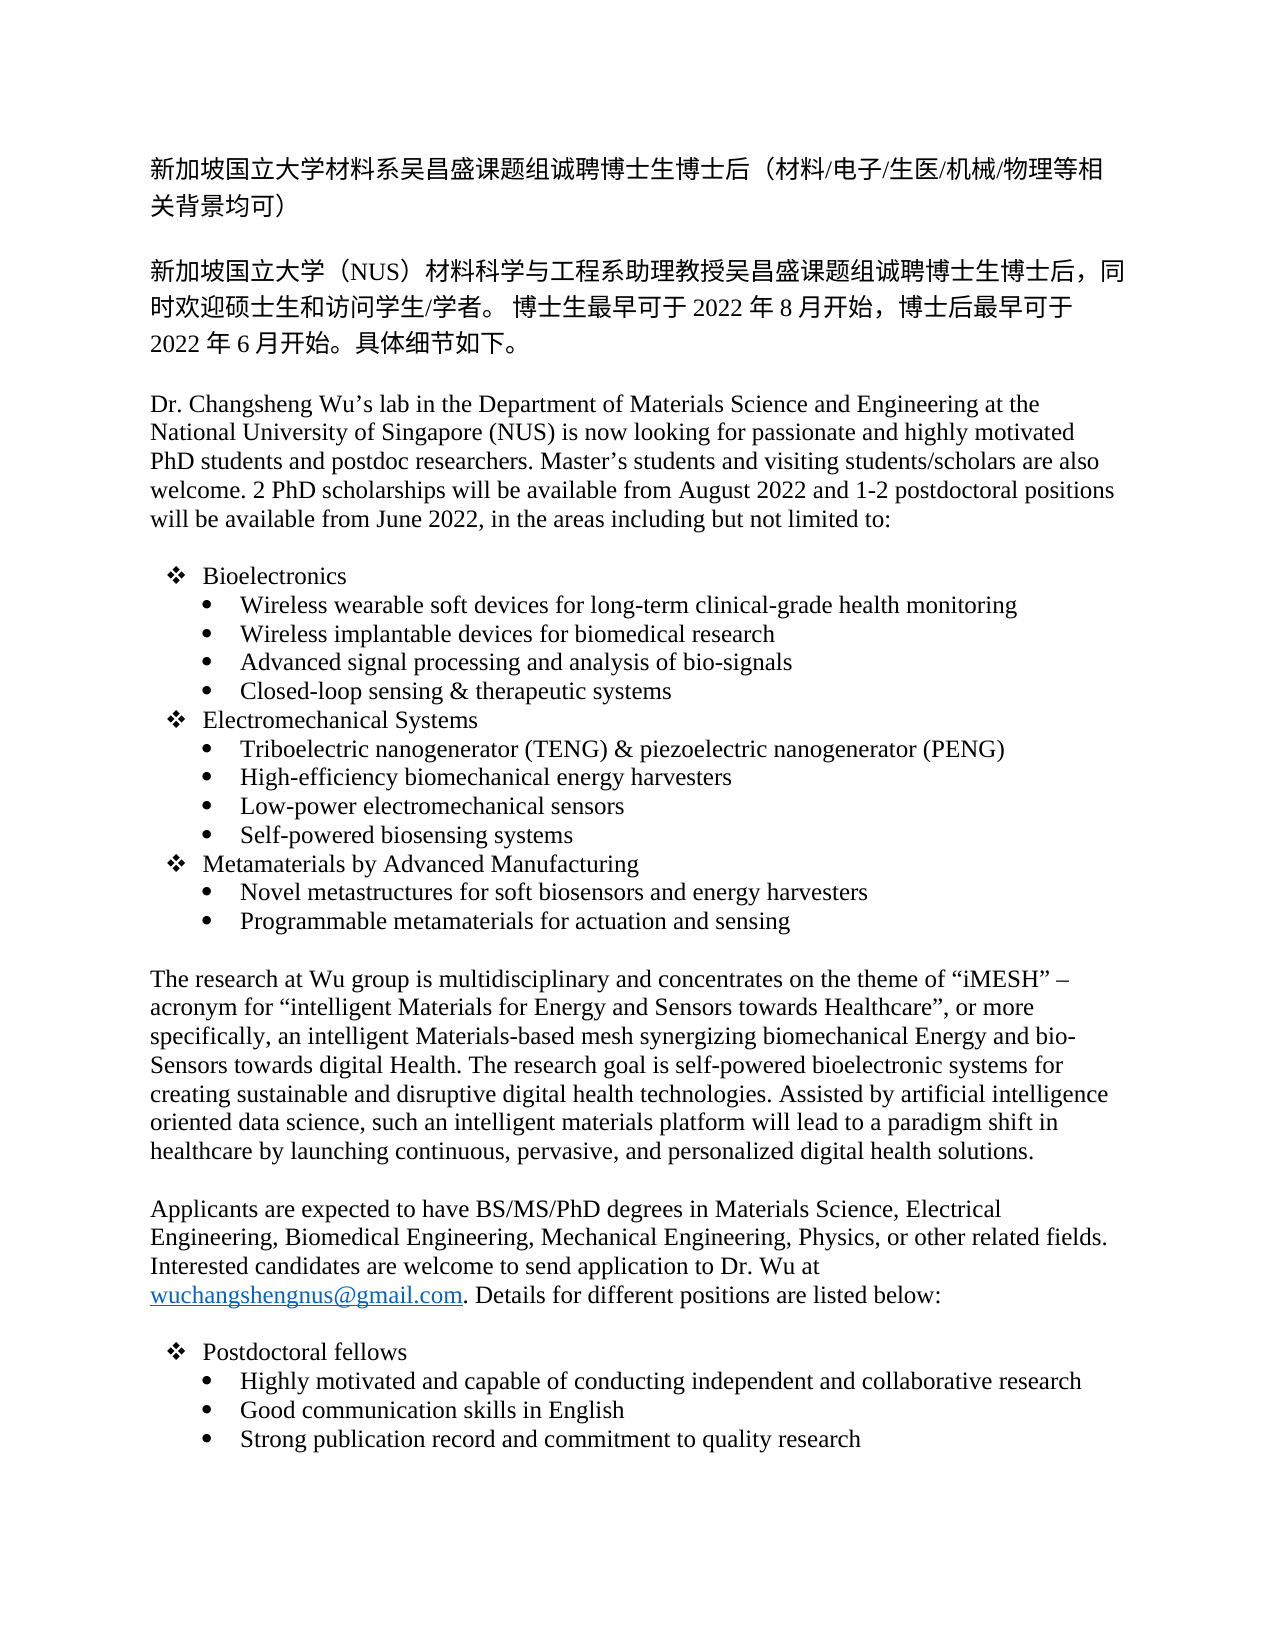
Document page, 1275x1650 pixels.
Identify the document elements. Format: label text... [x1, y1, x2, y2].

list Wireless wearable soft devices for long-term clinical-grade health monitoring [202, 590, 1125, 619]
list Triboelectric nanogenerator (TENG) & piezoelectric nanogenerator (PENG) [202, 734, 1125, 762]
list Good communication skills in English [202, 1395, 1125, 1424]
text 新加坡国立大学（NUS）材料科学与工程系助理教授吴昌盛课题组诚聘博士生博士后，同时欢迎硕士生和访问学生/学者。 博士生最早可于2022 年 8 月开始，博士后最早可于2022 年 6 月开始。具体细节如下。 [150, 251, 1125, 360]
list Highly motivated and capable of conducting independent and collaborative research [202, 1366, 1125, 1395]
list High-efficiency biomechanical energy harvesters [202, 762, 1125, 791]
list Closed-loop sensing & therapeutic systems [202, 676, 1125, 705]
list Metamaterials by Advanced Manufacturing [165, 849, 1125, 877]
text The research at Wu group is multidisciplinary and concentrates on the theme of “iMESH” – acronym for “intelligent Materials for Energy and Sensors towards Healthcare”, or more specifically, an intelligent Materials-based mesh synergizing biomechanical Energy and bio-Sensors towards digital Health. The research goal is self-powered bioelectronic systems for creating sustainable and disruptive digital health technologies. Assisted by artificial intelligence oriented data science, such an intelligent materials platform will lead to a paradigm shift in healthcare by launching continuous, pervasive, and personalized digital health solutions. [150, 964, 1125, 1165]
list Low-power electromechanical sensors [202, 791, 1125, 820]
list Electromechanical Systems [165, 705, 1125, 734]
list Wireless implantable devices for biomedical research [202, 619, 1125, 647]
list Self-powered biosensing systems [202, 820, 1125, 849]
list Bioelectronics [165, 561, 1125, 590]
list Novel metastructures for soft biosensors and energy harvesters [202, 877, 1125, 906]
text Applicants are expected to have BS/MS/PhD degrees in Materials Science, Electrical Engineering, Biomedical Engineering, Mechanical Engineering, Physics, or other related fields. Interested candidates are welcome to send application to Dr. Wu at wuchangshengnus@gmail.com. Details for different positions are listed below: [150, 1194, 1125, 1309]
list Advanced signal processing and analysis of bio-signals [202, 647, 1125, 676]
text Dr. Changsheng Wu’s lab in the Department of Materials Science and Engineering at the National University of Singapore (NUS) is now looking for passionate and highly motivated PhD students and postdoc researchers. Master’s students and visiting students/scholars are also welcome. 2 PhD scholarships will be available from August 2022 and 1-2 postdoctoral positions will be available from June 2022, in the areas including but not limited to: [150, 389, 1125, 532]
list Programmable metamaterials for actuation and sensing [202, 906, 1125, 935]
text 新加坡国立大学材料系吴昌盛课题组诚聘博士生博士后（材料/电子/生医/机械/物理等相关背景均可） [150, 150, 1125, 222]
list Strong publication record and commitment to quality research [202, 1424, 1125, 1452]
list Postdoctoral fellows [165, 1337, 1125, 1366]
